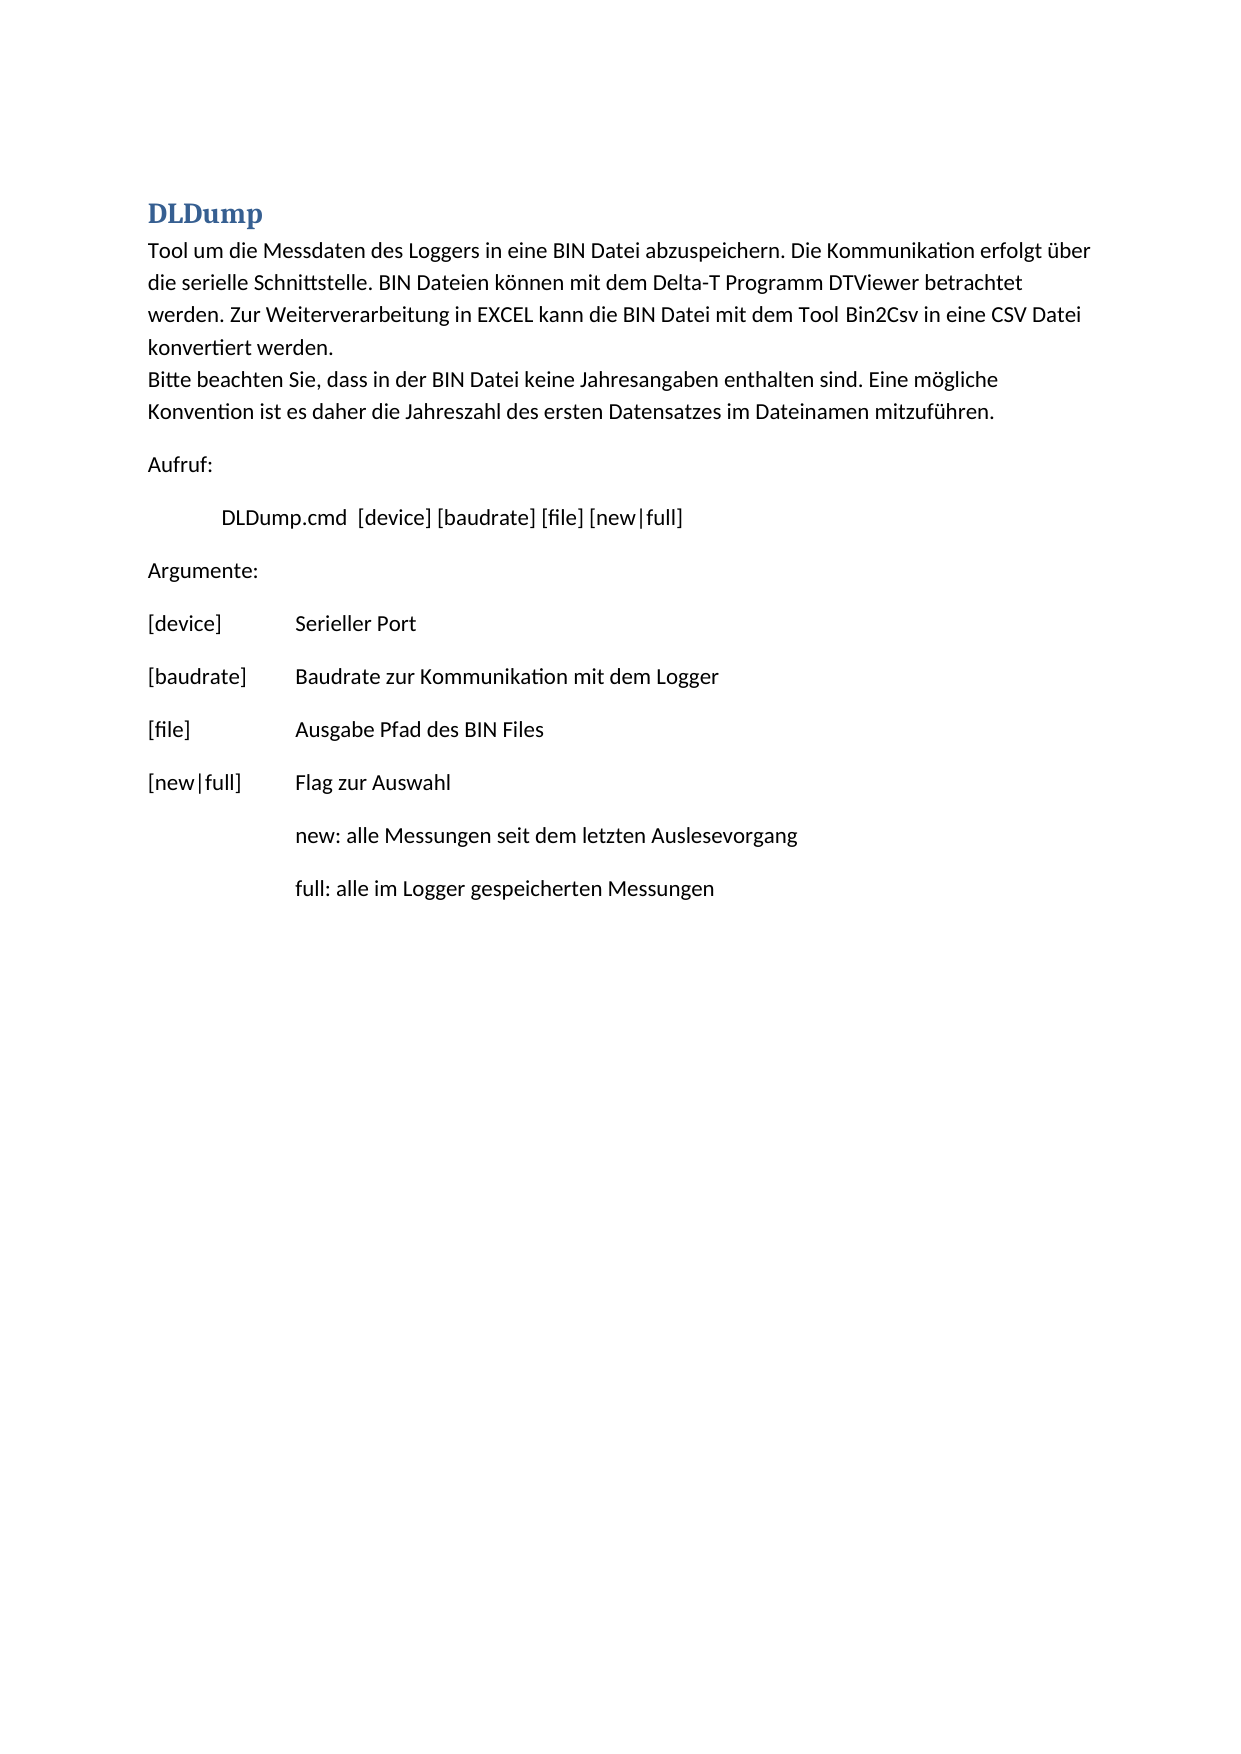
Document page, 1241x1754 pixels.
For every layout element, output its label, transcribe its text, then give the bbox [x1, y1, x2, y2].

text Aufruf: [148, 450, 1093, 478]
text DLDump.cmd [device] [baudrate] [file] [new|full] [148, 503, 1093, 531]
text [file] Ausgabe Pfad des BIN Files [148, 715, 1093, 743]
text full: alle im Logger gespeicherten Messungen [148, 874, 1093, 902]
text [baudrate] Baudrate zur Kommunikation mit dem Logger [148, 662, 1093, 690]
text Tool um die Messdaten des Loggers in eine BIN Datei abzuspeichern. Die Kommunikation erfolgt über die serielle Schnittstelle. BIN Dateien können mit dem Delta-T Programm DTViewer betrachtet werden. Zur Weiterverarbeitung in EXCEL kann die BIN Datei mit dem Tool Bin2Csv in eine CSV Datei konvertiert werden. Bitte beachten Sie, dass in der BIN Datei keine Jahresangaben enthalten sind. Eine mögliche Konvention ist es daher die Jahreszahl des ersten Datensatzes im Dateinamen mitzuführen. [148, 236, 1093, 425]
text new: alle Messungen seit dem letzten Auslesevorgang [148, 821, 1093, 849]
subtitle DLDump [148, 198, 1093, 231]
text [new|full] Flag zur Auswahl [148, 768, 1093, 796]
text Argumente: [148, 556, 1093, 584]
text [device] Serieller Port [148, 609, 1093, 637]
